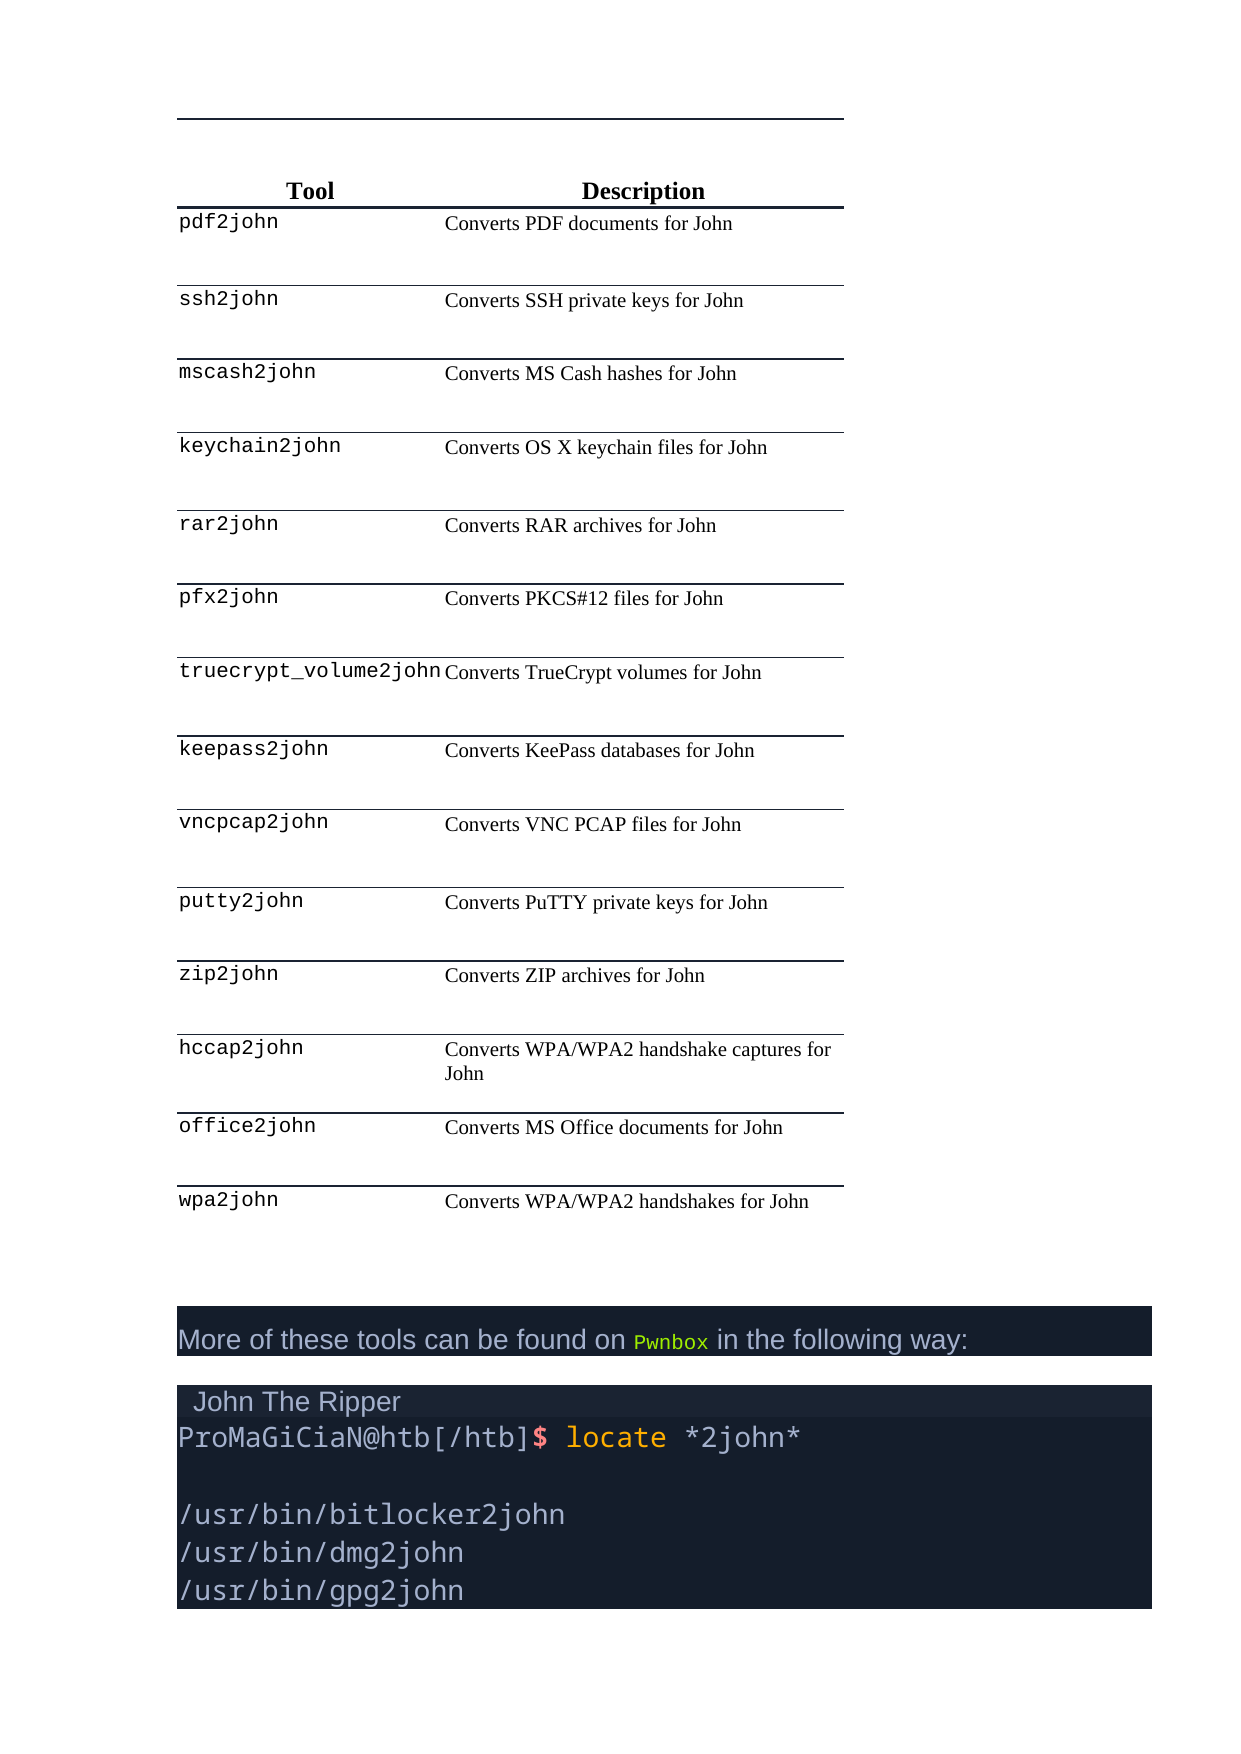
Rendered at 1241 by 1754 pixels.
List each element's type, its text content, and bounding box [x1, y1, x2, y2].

text /usr/bin/gpg2john [177, 1571, 1152, 1609]
text ProMaGiCiaN@htb[/htb]$ locate *2john* [177, 1417, 1152, 1456]
table_cell Converts OS X keychain files for John [443, 433, 844, 510]
table_cell Converts MS Office documents for John [443, 1114, 844, 1185]
table_cell Converts WPA/WPA2 handshake captures for John [443, 1035, 844, 1112]
table_cell Converts PKCS#12 files for John [443, 585, 844, 657]
table_cell pfx2john [177, 585, 443, 657]
text More of these tools can be found on Pwnbox in the following way: [177, 1306, 1152, 1356]
table_header Description [443, 120, 844, 206]
table_cell wpa2john [177, 1187, 443, 1259]
text /usr/bin/dmg2john [177, 1532, 1152, 1571]
table_header Tool [177, 120, 443, 206]
table_cell Converts PDF documents for John [443, 209, 844, 284]
table_cell Converts VNC PCAP files for John [443, 810, 844, 887]
table_cell zip2john [177, 962, 443, 1034]
table_cell vncpcap2john [177, 810, 443, 887]
table_cell office2john [177, 1114, 443, 1185]
text /usr/bin/bitlocker2john [177, 1494, 1152, 1532]
table_cell keepass2john [177, 737, 443, 808]
table_cell Converts TrueCrypt volumes for John [443, 658, 844, 735]
table_cell truecrypt_volume2john [177, 658, 443, 735]
text John The Ripper [177, 1385, 1152, 1417]
table_cell keychain2john [177, 433, 443, 510]
table_cell Converts PuTTY private keys for John [443, 888, 844, 960]
table_cell Converts KeePass databases for John [443, 737, 844, 808]
table_cell hccap2john [177, 1035, 443, 1112]
table_cell Converts ZIP archives for John [443, 962, 844, 1034]
table_cell mscash2john [177, 360, 443, 431]
table_cell Converts MS Cash hashes for John [443, 360, 844, 431]
table_cell rar2john [177, 511, 443, 583]
table_cell Converts SSH private keys for John [443, 286, 844, 358]
table_cell putty2john [177, 888, 443, 960]
table_cell Converts WPA/WPA2 handshakes for John [443, 1187, 844, 1259]
table_cell ssh2john [177, 286, 443, 358]
table_cell Converts RAR archives for John [443, 511, 844, 583]
table_cell pdf2john [177, 209, 443, 284]
